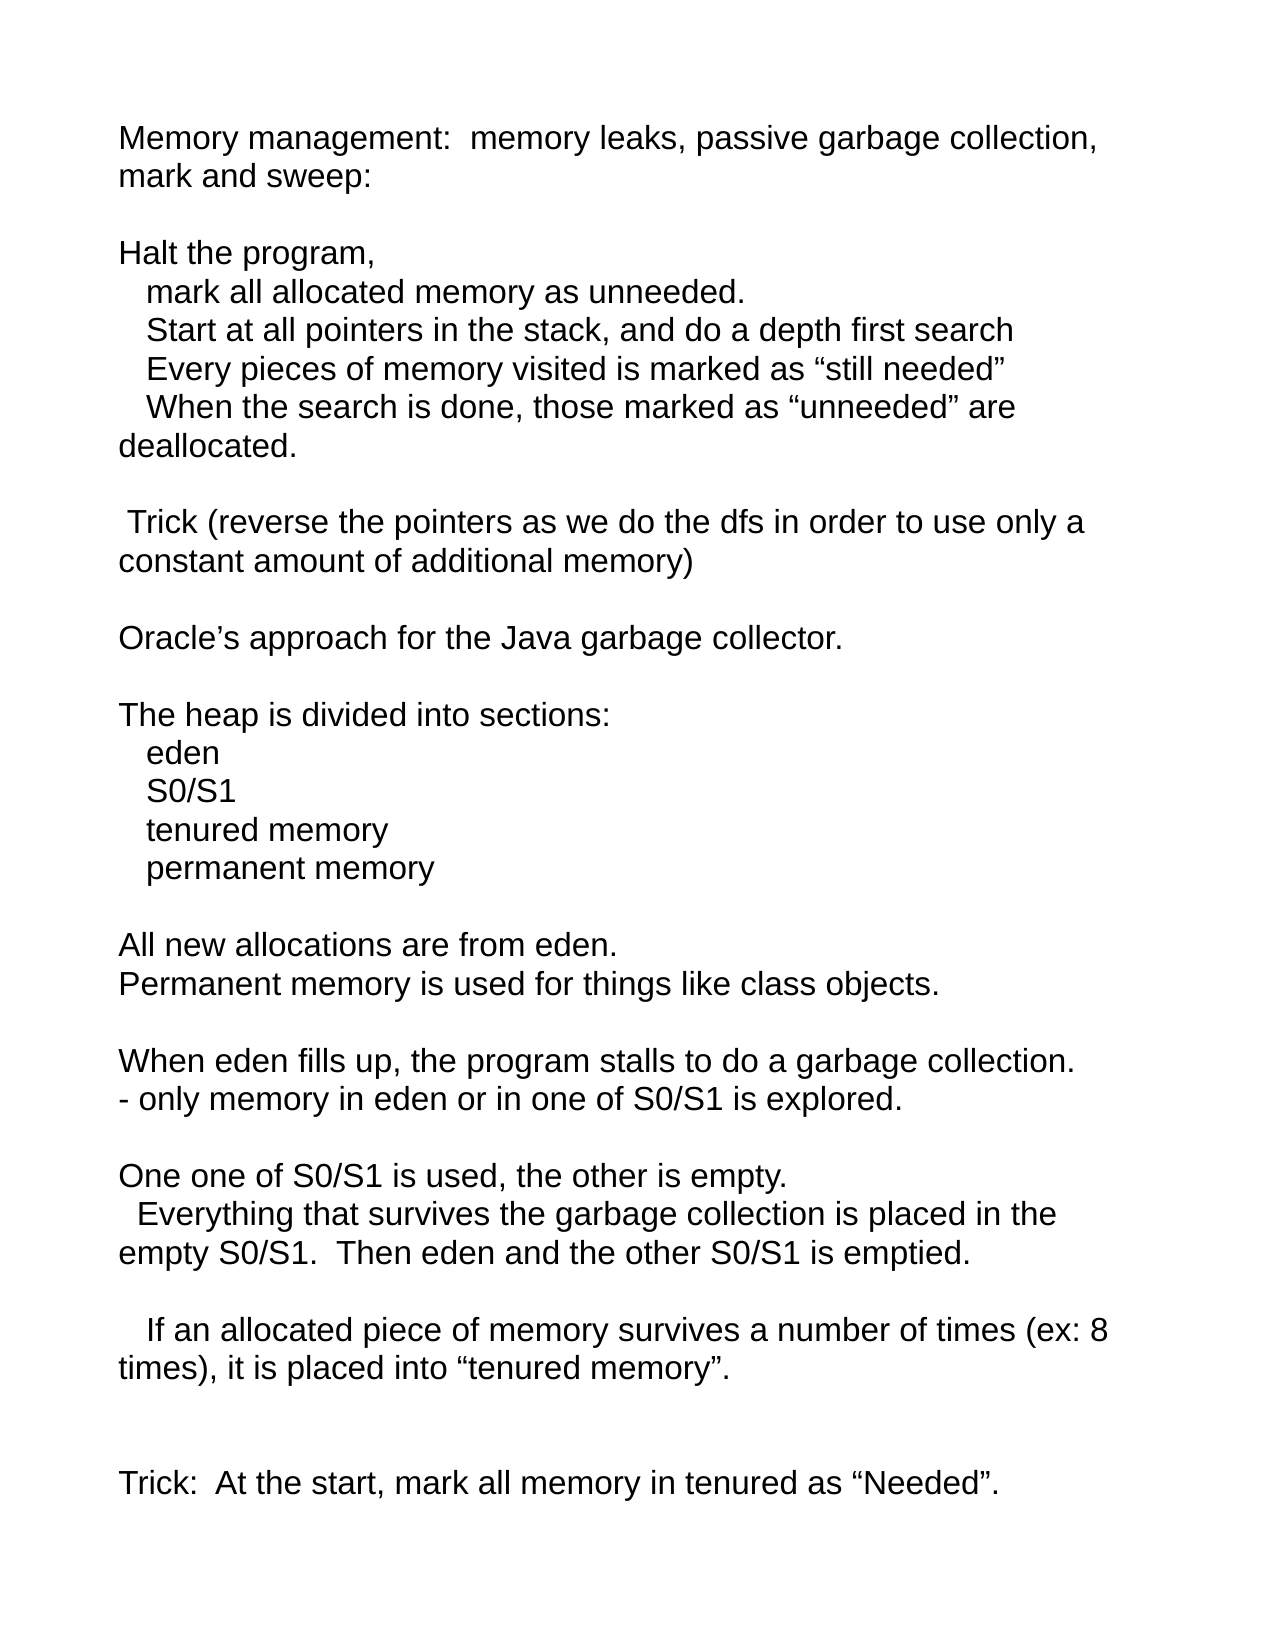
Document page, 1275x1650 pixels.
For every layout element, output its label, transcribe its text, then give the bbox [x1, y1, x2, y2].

text Every pieces of memory visited is marked as “still needed” [118, 349, 1157, 387]
text Oracle’s approach for the Java garbage collector. [118, 618, 1157, 656]
text Trick (reverse the pointers as we do the dfs in order to use only a constant amount of additional memory) [118, 502, 1157, 579]
text permanent memory [118, 848, 1157, 887]
text - only memory in eden or in one of S0/S1 is explored. [118, 1079, 1157, 1117]
text If an allocated piece of memory survives a number of times (ex: 8 times), it is placed into “tenured memory”. [118, 1310, 1157, 1387]
text When the search is done, those marked as “unneeded” are deallocated. [118, 387, 1157, 464]
text One one of S0/S1 is used, the other is empty. [118, 1156, 1157, 1194]
text eden [118, 733, 1157, 772]
text Trick: At the start, mark all memory in tenured as “Needed”. [118, 1463, 1157, 1502]
text tenured memory [118, 810, 1157, 848]
text S0/S1 [118, 772, 1157, 810]
text The heap is divided into sections: [118, 695, 1157, 733]
text All new allocations are from eden. [118, 925, 1157, 964]
text mark all allocated memory as unneeded. [118, 272, 1157, 310]
text Everything that survives the garbage collection is placed in the empty S0/S1. Then eden and the other S0/S1 is emptied. [118, 1194, 1157, 1271]
text When eden fills up, the program stalls to do a garbage collection. [118, 1041, 1157, 1079]
text Permanent memory is used for things like class objects. [118, 964, 1157, 1002]
text Start at all pointers in the stack, and do a depth first search [118, 310, 1157, 349]
text Memory management: memory leaks, passive garbage collection, mark and sweep: [118, 118, 1157, 195]
text Halt the program, [118, 233, 1157, 272]
